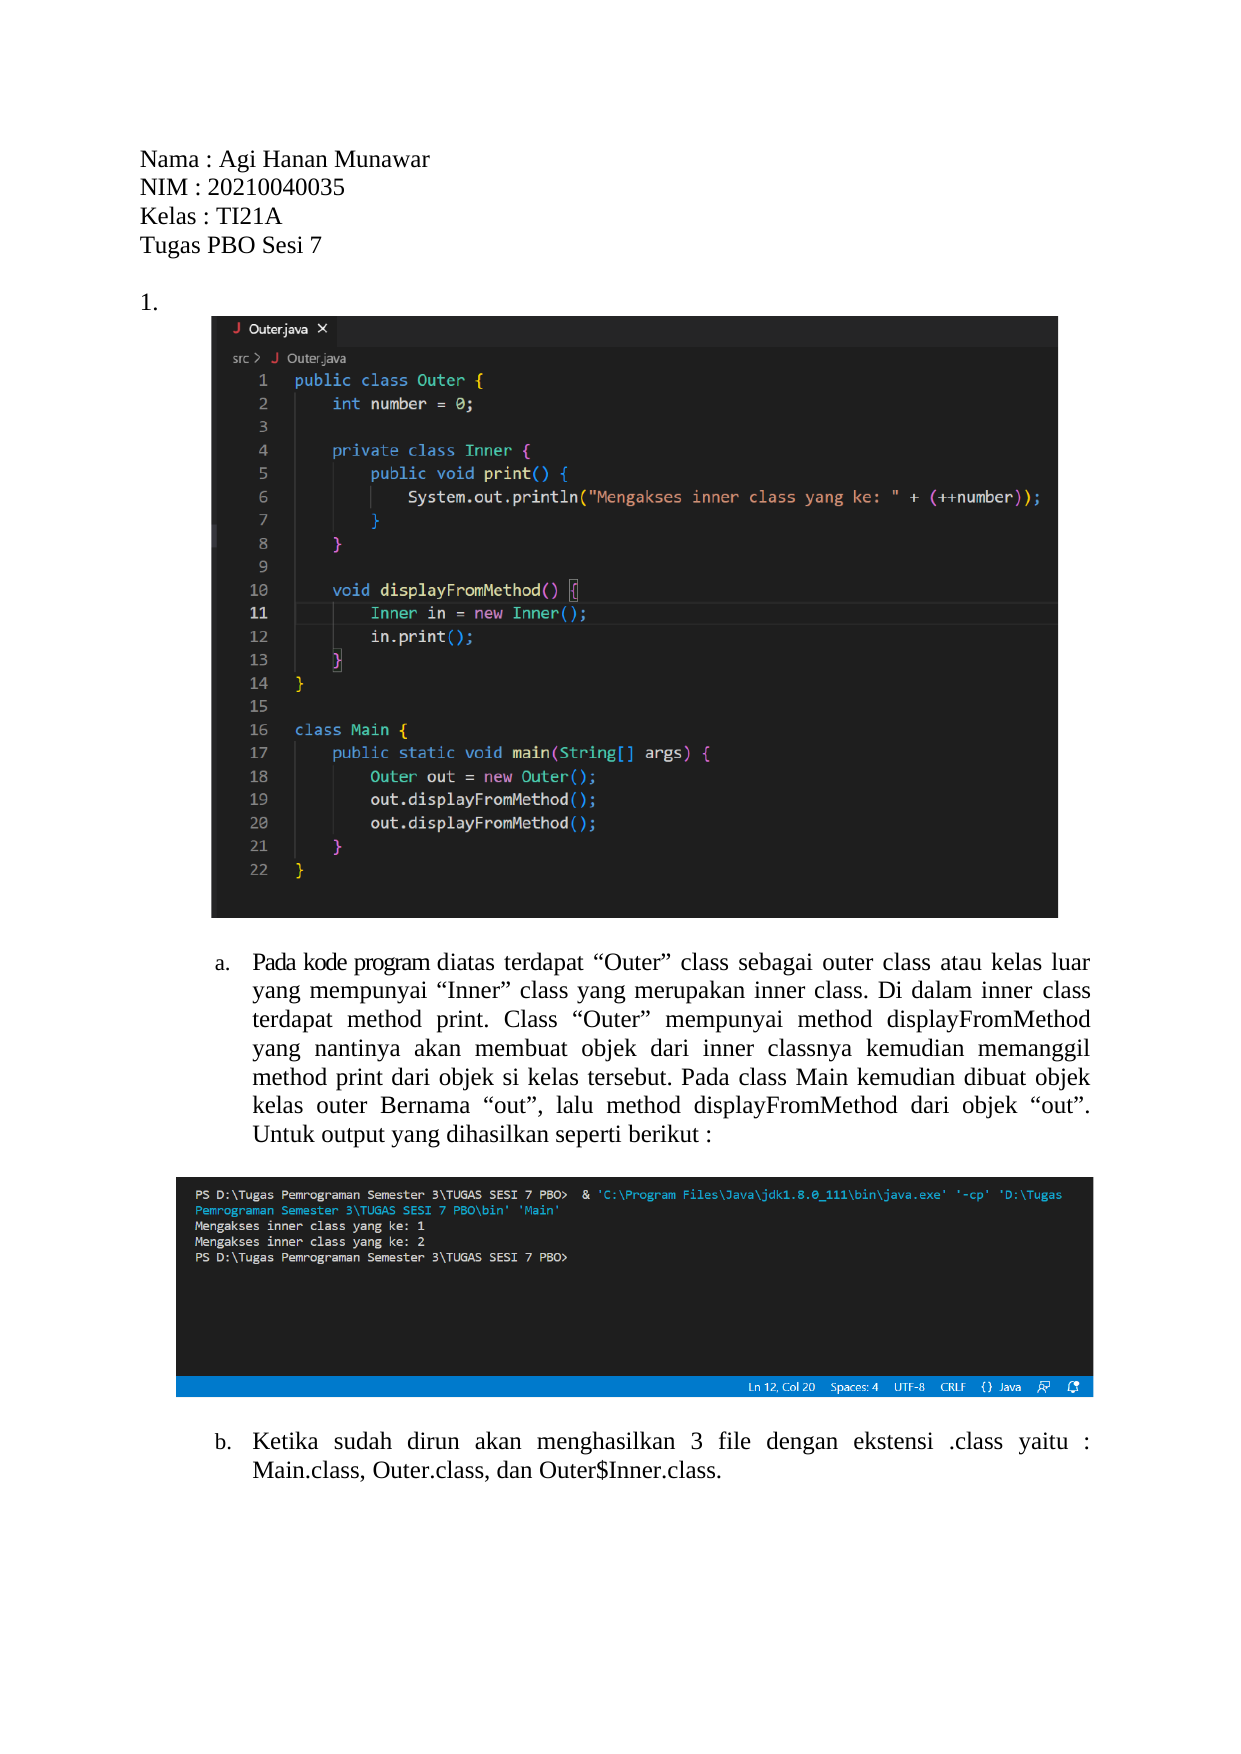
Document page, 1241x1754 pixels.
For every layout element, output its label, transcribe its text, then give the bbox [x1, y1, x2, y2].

picture [211, 316, 1059, 918]
text Nama : Agi Hanan Munawar [139, 144, 1130, 172]
list Pada kode program diatas terdapat “Outer” class sebagai outer class atau kelas luar yang mempunyai “Inner” class yang merupakan inner class. Di dalam inner class terdapat method print. Class “Outer” mempunyai method displayFromMethod yang nantinya akan membuat objek dari inner classnya kemudian memanggil method print dari objek si kelas tersebut. Pada class Main kemudian dibuat objek kelas outer Bernama “out”, lalu method displayFromMethod dari objek “out”. Untuk output yang dihasilkan seperti berikut : [214, 947, 1091, 1148]
text Kelas : TI21A [139, 201, 1130, 230]
text NIM : 20210040035 [139, 172, 1130, 201]
text 1. [139, 287, 1130, 316]
picture [176, 1177, 1094, 1398]
list Ketika sudah dirun akan menghasilkan 3 file dengan ekstensi .class yaitu : Main.class, Outer.class, dan Outer$Inner.class. [214, 1426, 1091, 1484]
text Tugas PBO Sesi 7 [139, 230, 1130, 259]
